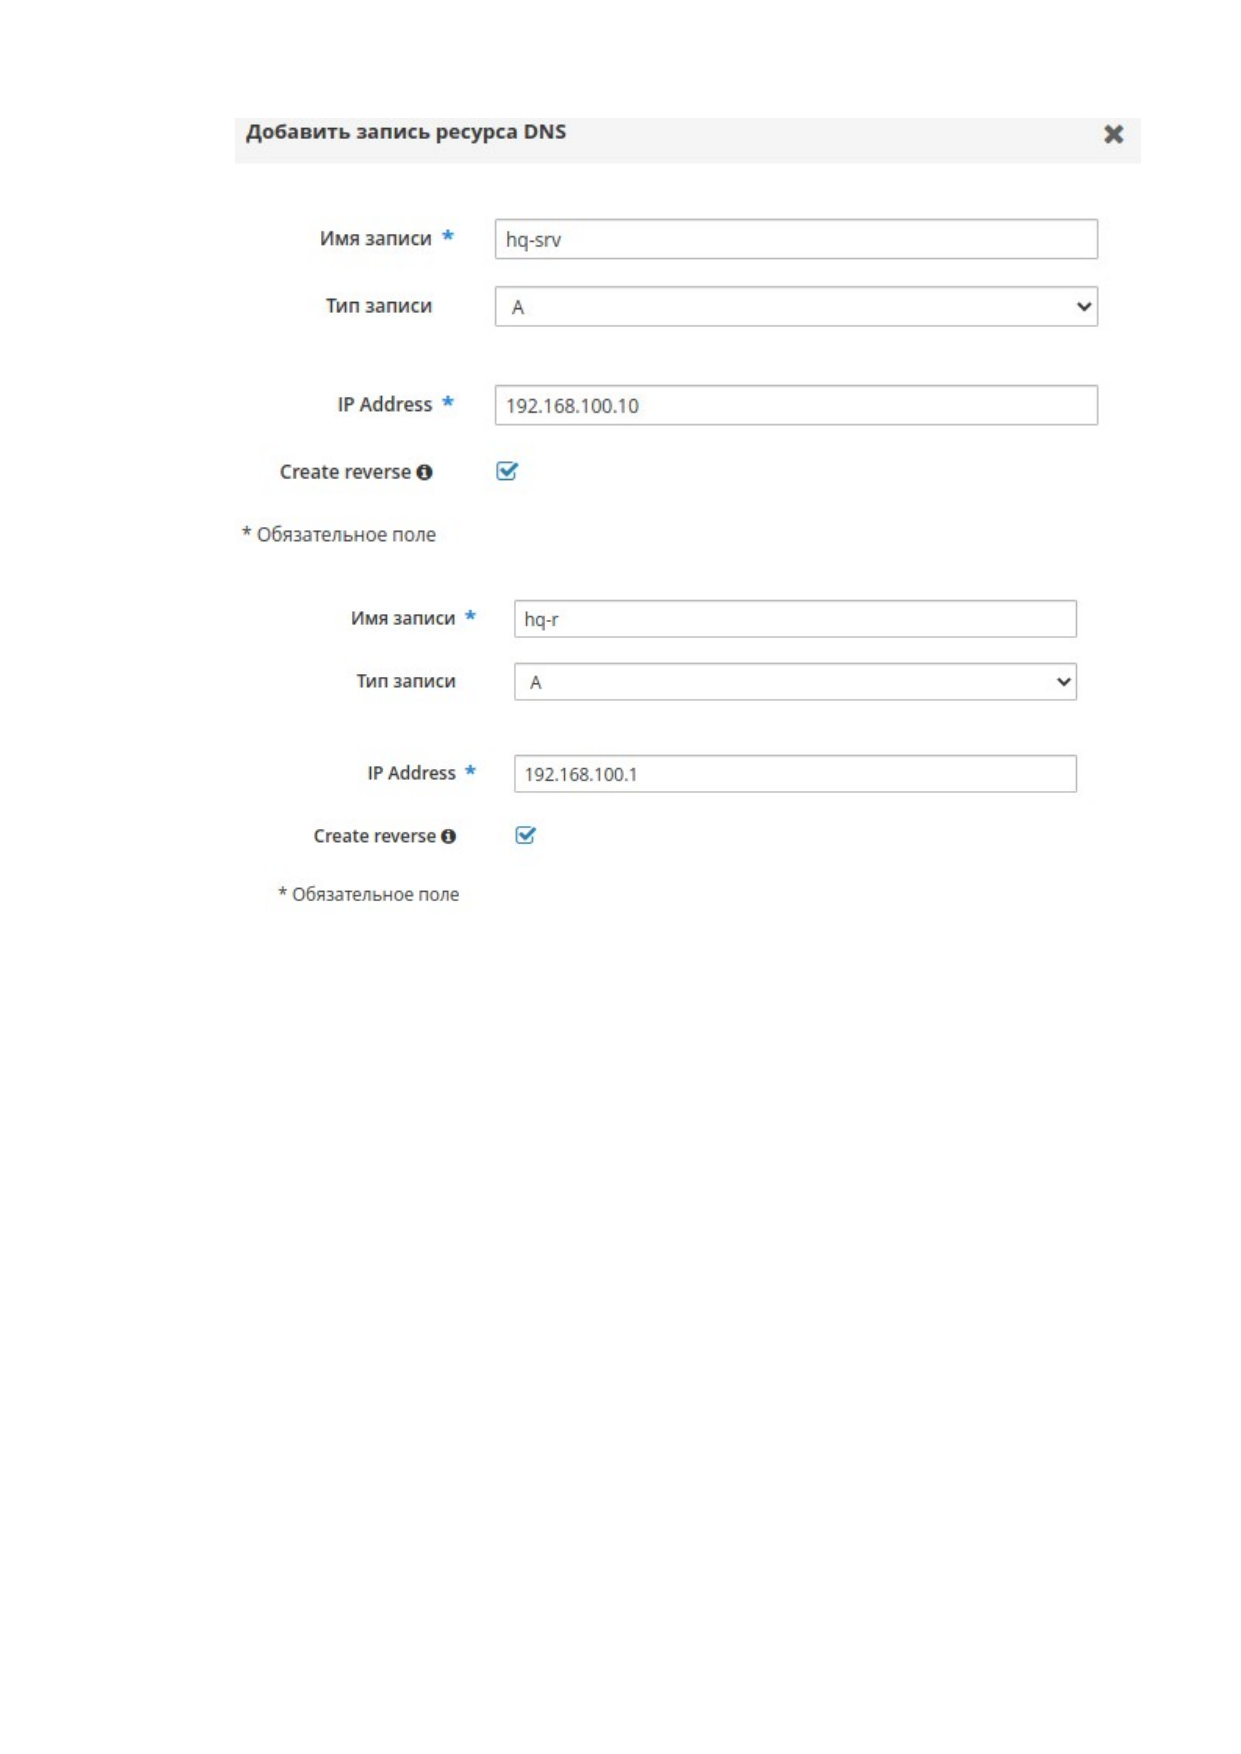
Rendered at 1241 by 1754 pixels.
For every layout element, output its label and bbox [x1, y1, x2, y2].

picture [234, 118, 1141, 548]
picture [265, 562, 1111, 923]
